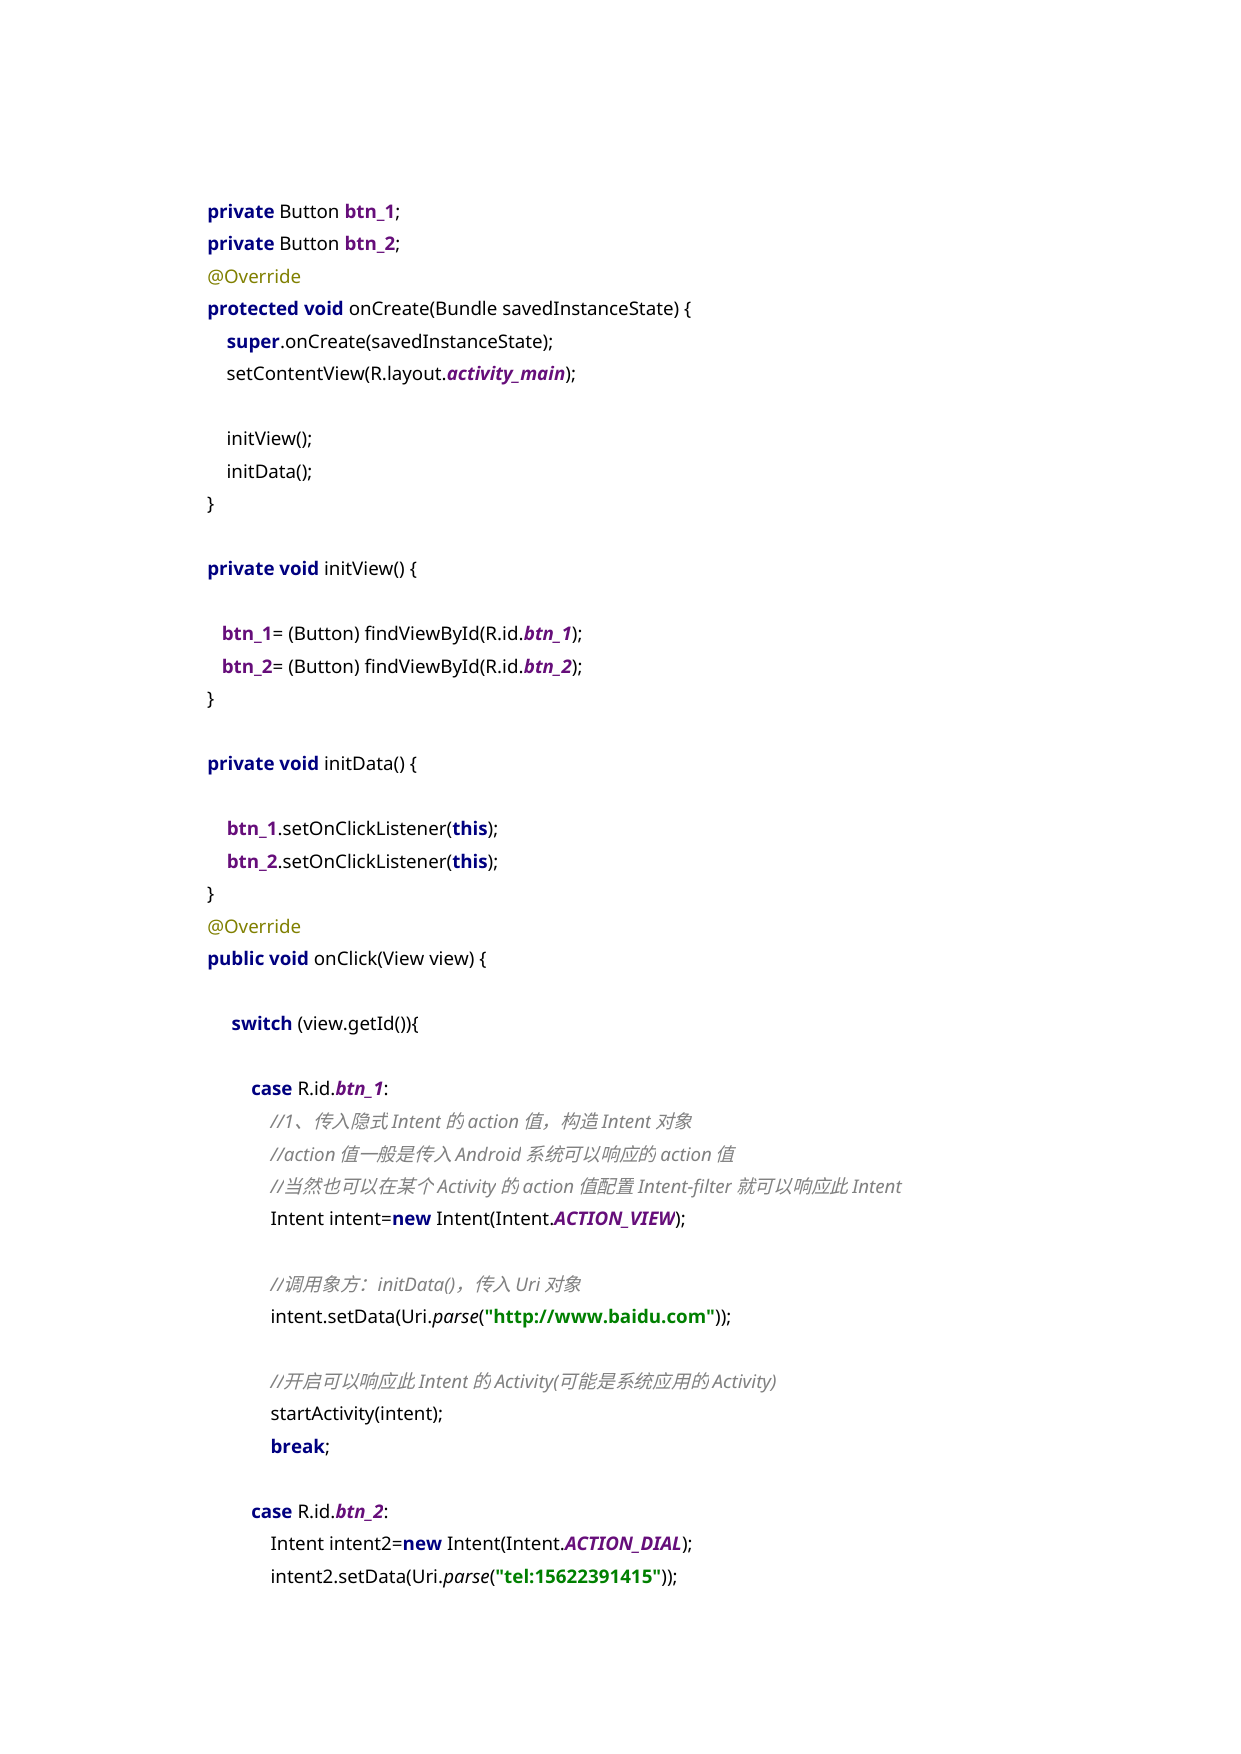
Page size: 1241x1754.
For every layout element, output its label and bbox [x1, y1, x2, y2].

text [187, 162, 1053, 1592]
